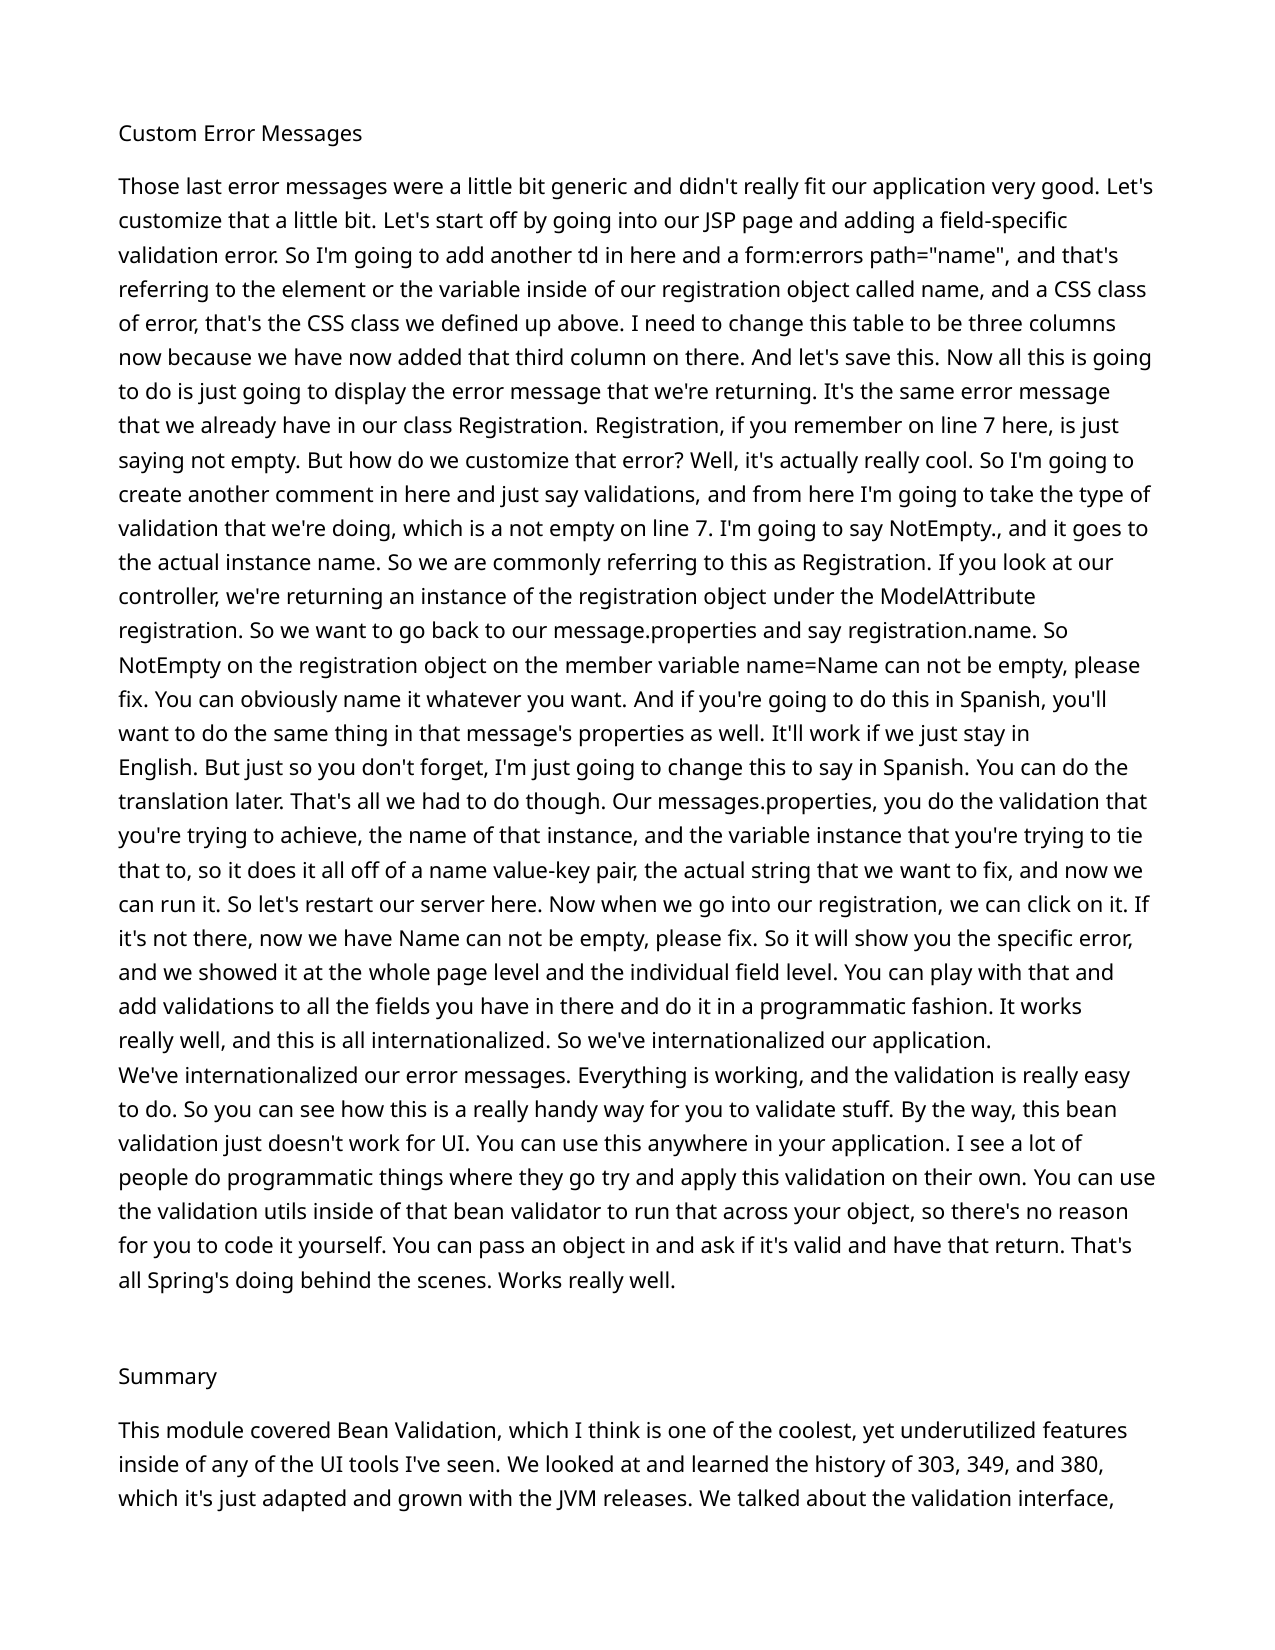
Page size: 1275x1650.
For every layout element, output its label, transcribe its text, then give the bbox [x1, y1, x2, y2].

subtitle Summary [118, 1361, 1157, 1391]
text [118, 1414, 1157, 1513]
subtitle Custom Error Messages [118, 118, 1157, 148]
text Those last error messages were a little bit generic and didn't really fit our application very good. Let's customize that a little bit. Let's start off by going into our JSP page and adding a field-specific validation error. So I'm going to add another td in here and a form:errors path="name", and that's referring to the element or the variable inside of our registration object called name, and a CSS class of error, that's the CSS class we defined up above. I need to change this table to be three columns now because we have now added that third column on there. And let's save this. Now all this is going to do is just going to display the error message that we're returning. It's the same error message that we already have in our class Registration. Registration, if you remember on line 7 here, is just saying not empty. But how do we customize that error? Well, it's actually really cool. So I'm going to create another comment in here and just say validations, and from here I'm going to take the type of validation that we're doing, which is a not empty on line 7. I'm going to say NotEmpty., and it goes to the actual instance name. So we are commonly referring to this as Registration. If you look at our controller, we're returning an instance of the registration object under the ModelAttribute registration. So we want to go back to our message.properties and say registration.name. So NotEmpty on the registration object on the member variable name=Name can not be empty, please fix. You can obviously name it whatever you want. And if you're going to do this in Spanish, you'll want to do the same thing in that message's properties as well. It'll work if we just stay in English. But just so you don't forget, I'm just going to change this to say in Spanish. You can do the translation later. That's all we had to do though. Our messages.properties, you do the validation that you're trying to achieve, the name of that instance, and the variable instance that you're trying to tie that to, so it does it all off of a name value-key pair, the actual string that we want to fix, and now we can run it. So let's restart our server here. Now when we go into our registration, we can click on it. If it's not there, now we have Name can not be empty, please fix. So it will show you the specific error, and we showed it at the whole page level and the individual field level. You can play with that and add validations to all the fields you have in there and do it in a programmatic fashion. It works really well, and this is all internationalized. So we've internationalized our application. We've internationalized our error messages. Everything is working, and the validation is really easy to do. So you can see how this is a really handy way for you to validate stuff. By the way, this bean validation just doesn't work for UI. You can use this anywhere in your application. I see a lot of people do programmatic things where they go try and apply this validation on their own. You can use the validation utils inside of that bean validator to run that across your object, so there's no reason for you to code it yourself. You can pass an object in and ask if it's valid and have that return. That's all Spring's doing behind the scenes. Works really well. [118, 171, 1157, 1294]
